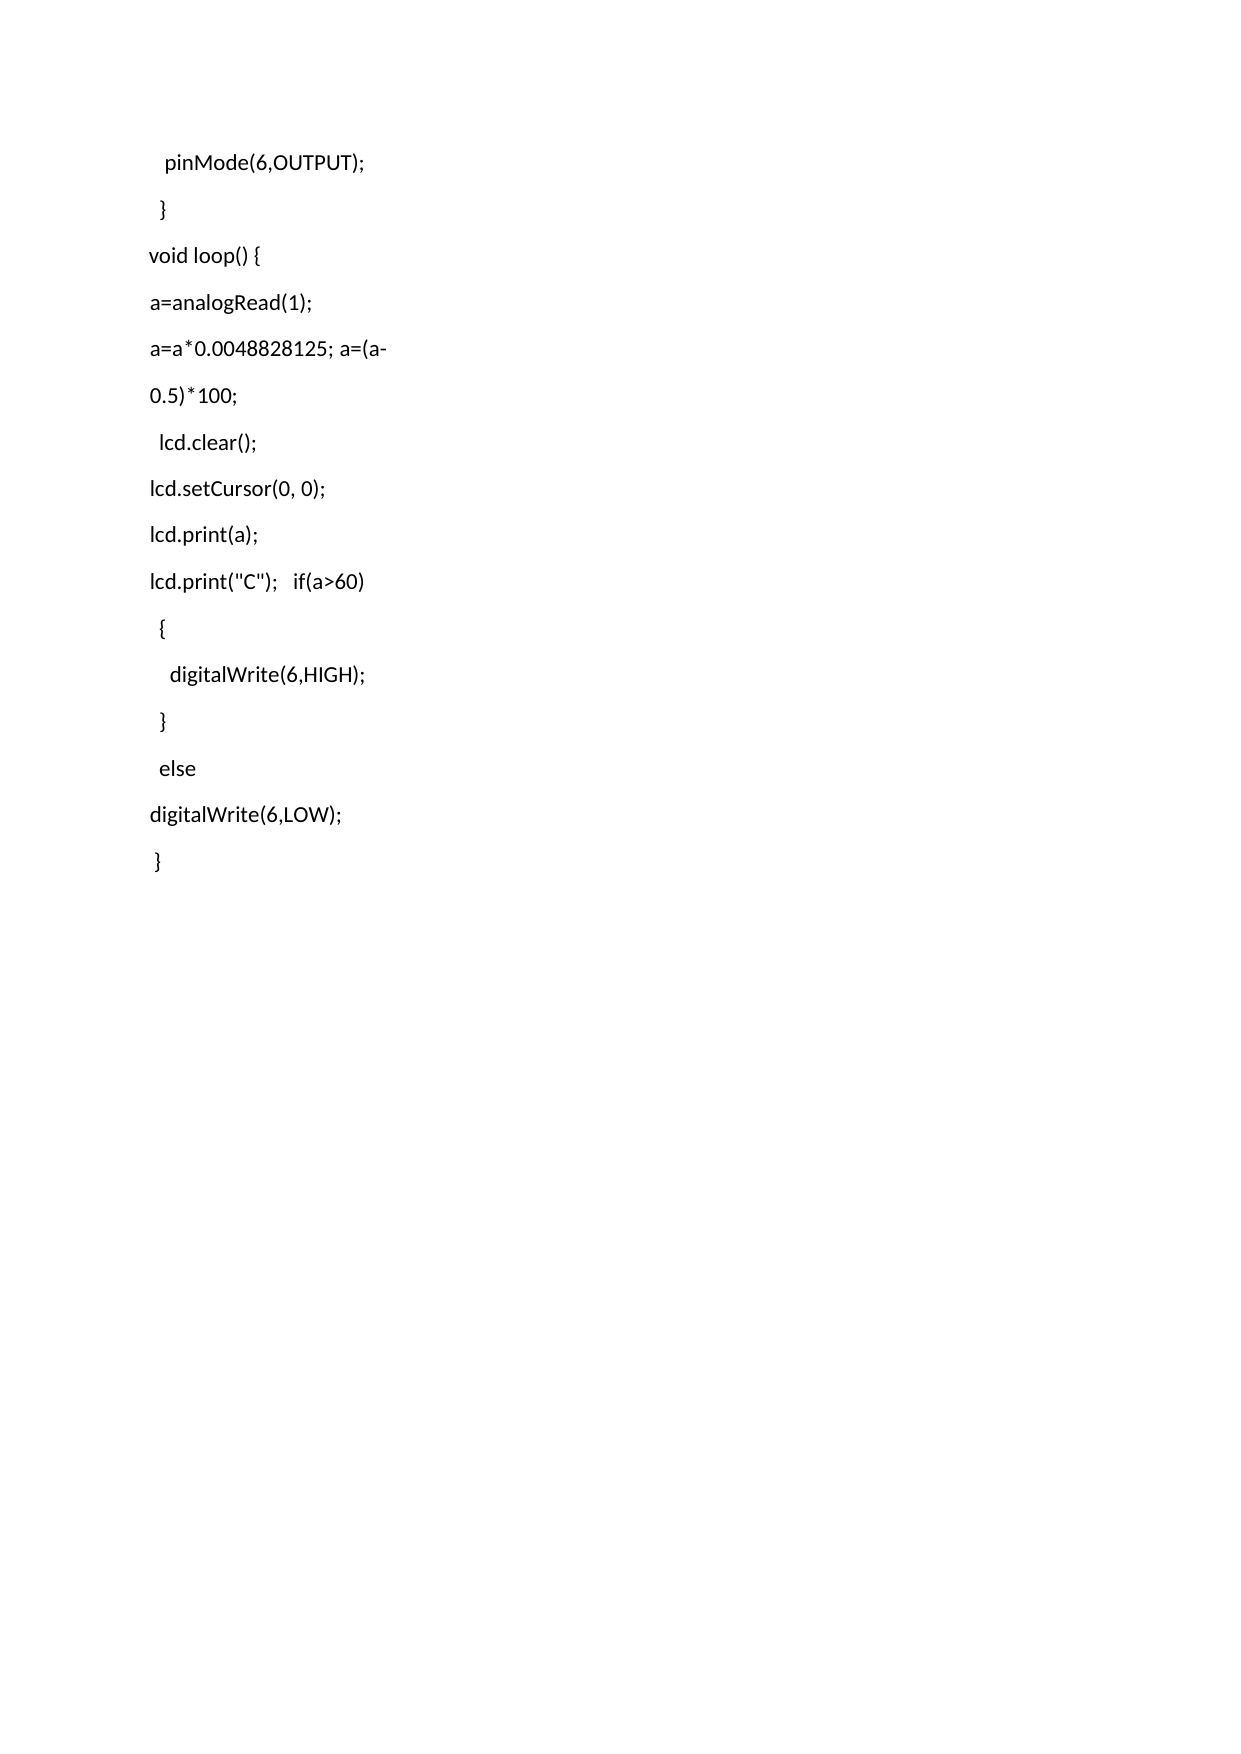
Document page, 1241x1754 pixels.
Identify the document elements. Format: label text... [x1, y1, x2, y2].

text } [154, 847, 1101, 875]
text pinMode(6,OUTPUT); [164, 148, 1101, 176]
text digitalWrite(6,HIGH); [169, 660, 1101, 688]
text } [159, 195, 1101, 223]
text } [159, 707, 1101, 735]
text lcd.clear(); lcd.setCursor(0, 0); lcd.print(a); lcd.print("C"); if(a>60) [149, 428, 366, 595]
text else digitalWrite(6,LOW); [149, 754, 344, 828]
text void loop() { a=analogRead(1); a=a*0.0048828125; a=(a- 0.5)*100; [148, 242, 396, 409]
text { [159, 614, 1101, 642]
